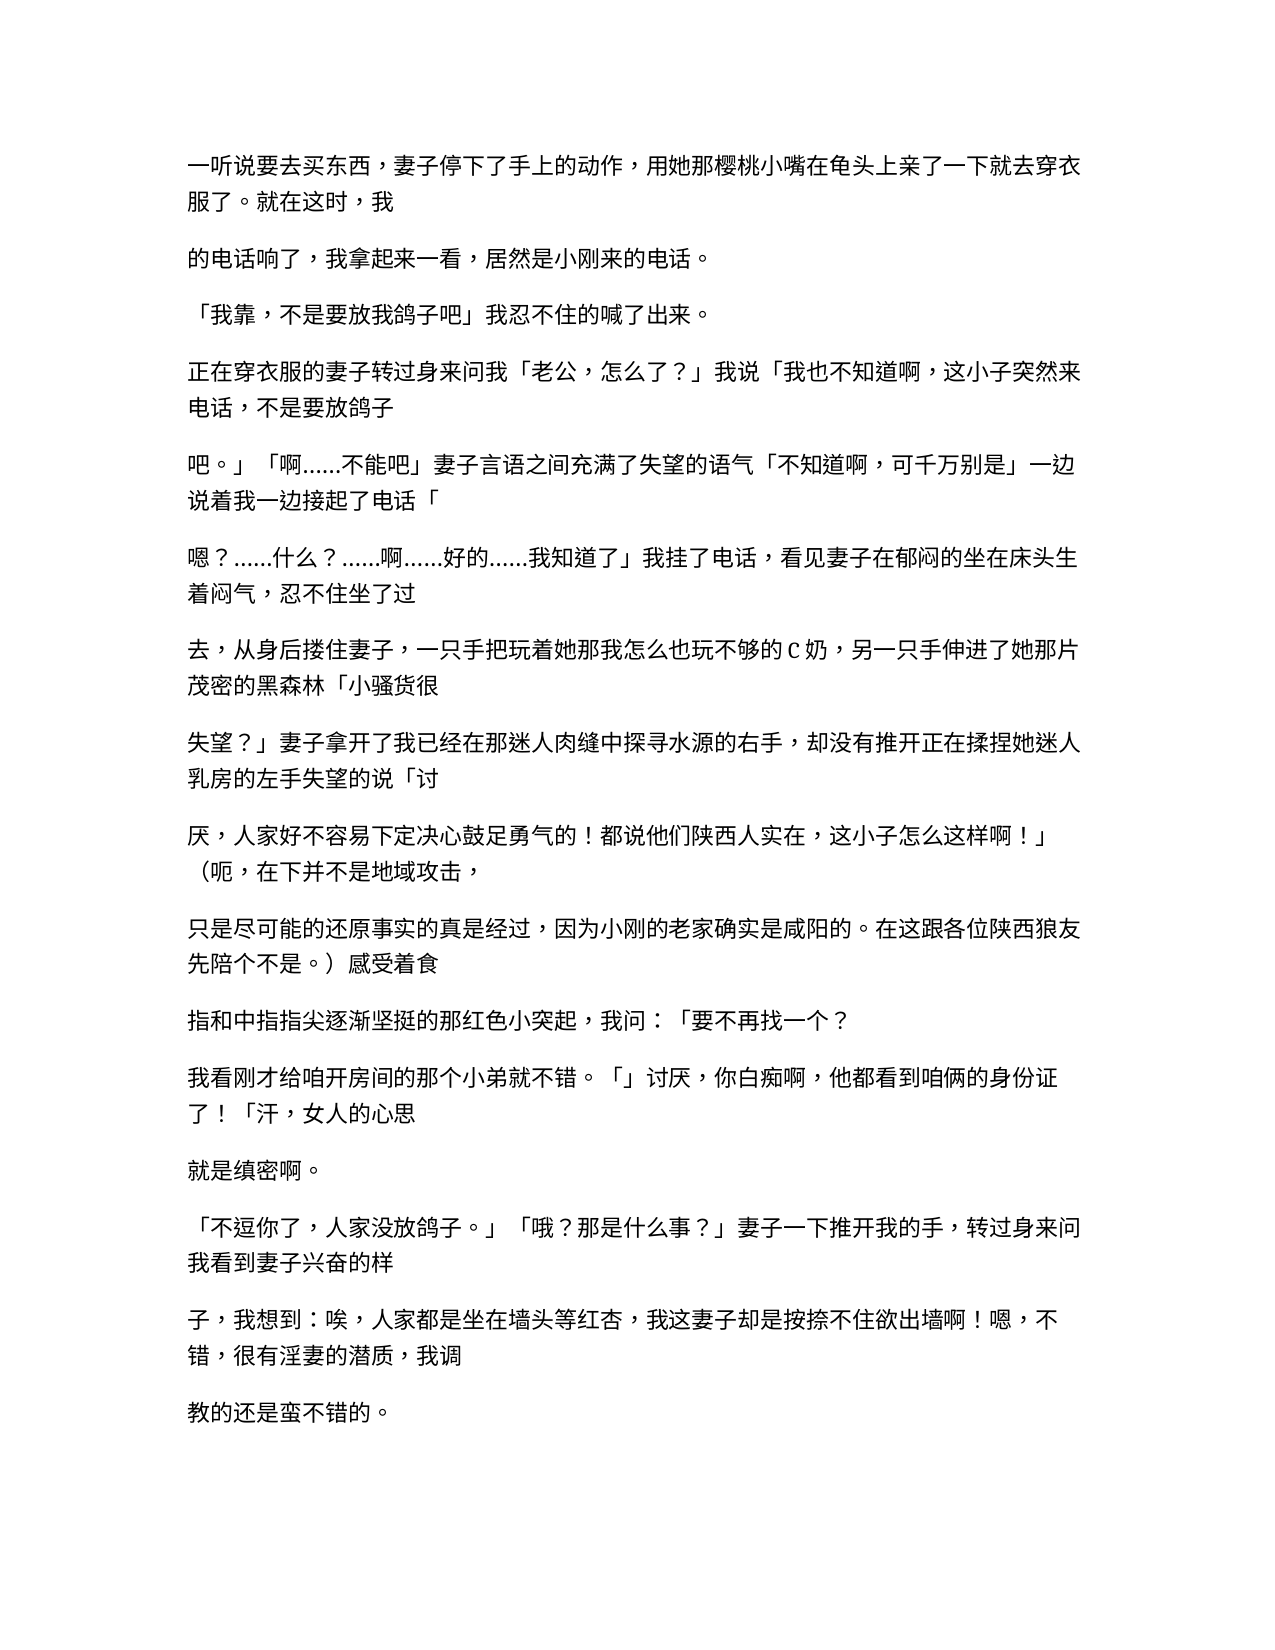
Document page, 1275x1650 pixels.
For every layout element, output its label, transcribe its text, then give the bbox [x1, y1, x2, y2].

text 只是尽可能的还原事实的真是经过，因为小刚的老家确实是咸阳的。在这跟各位陕西狼友先陪个不是。）感受着食 [187, 912, 1087, 980]
text 的电话响了，我拿起来一看，居然是小刚来的电话。 [187, 243, 1087, 274]
text 厌，人家好不容易下定决心鼓足勇气的！都说他们陕西人实在，这小子怎么这样啊！」（呃，在下并不是地域攻击， [187, 820, 1087, 887]
text 就是缜密啊。 [187, 1155, 1087, 1186]
text 嗯？……什么？……啊……好的……我知道了」我挂了电话，看见妻子在郁闷的坐在床头生着闷气，忍不住坐了过 [187, 542, 1087, 609]
text 吧。」「啊……不能吧」妻子言语之间充满了失望的语气「不知道啊，可千万别是」一边说着我一边接起了电话「 [187, 449, 1087, 516]
text 子，我想到：唉，人家都是坐在墙头等红杏，我这妻子却是按捺不住欲出墙啊！嗯，不错，很有淫妻的潜质，我调 [187, 1304, 1087, 1371]
text 正在穿衣服的妻子转过身来问我「老公，怎么了？」我说「我也不知道啊，这小子突然来电话，不是要放鸽子 [187, 356, 1087, 423]
text 「不逗你了，人家没放鸽子。」「哦？那是什么事？」妻子一下推开我的手，转过身来问我看到妻子兴奋的样 [187, 1211, 1087, 1279]
text 「我靠，不是要放我鸽子吧」我忍不住的喊了出来。 [187, 299, 1087, 331]
text 教的还是蛮不错的。 [187, 1397, 1087, 1428]
text 去，从身后搂住妻子，一只手把玩着她那我怎么也玩不够的C 奶，另一只手伸进了她那片茂密的黑森林「小骚货很 [187, 634, 1087, 702]
text 一听说要去买东西，妻子停下了手上的动作，用她那樱桃小嘴在龟头上亲了一下就去穿衣服了。就在这时，我 [187, 150, 1087, 217]
text 我看刚才给咱开房间的那个小弟就不错。「」讨厌，你白痴啊，他都看到咱俩的身份证了！「汗，女人的心思 [187, 1062, 1087, 1129]
text 指和中指指尖逐渐坚挺的那红色小突起，我问：「要不再找一个？ [187, 1005, 1087, 1036]
text 失望？」妻子拿开了我已经在那迷人肉缝中探寻水源的右手，却没有推开正在揉捏她迷人乳房的左手失望的说「讨 [187, 727, 1087, 794]
